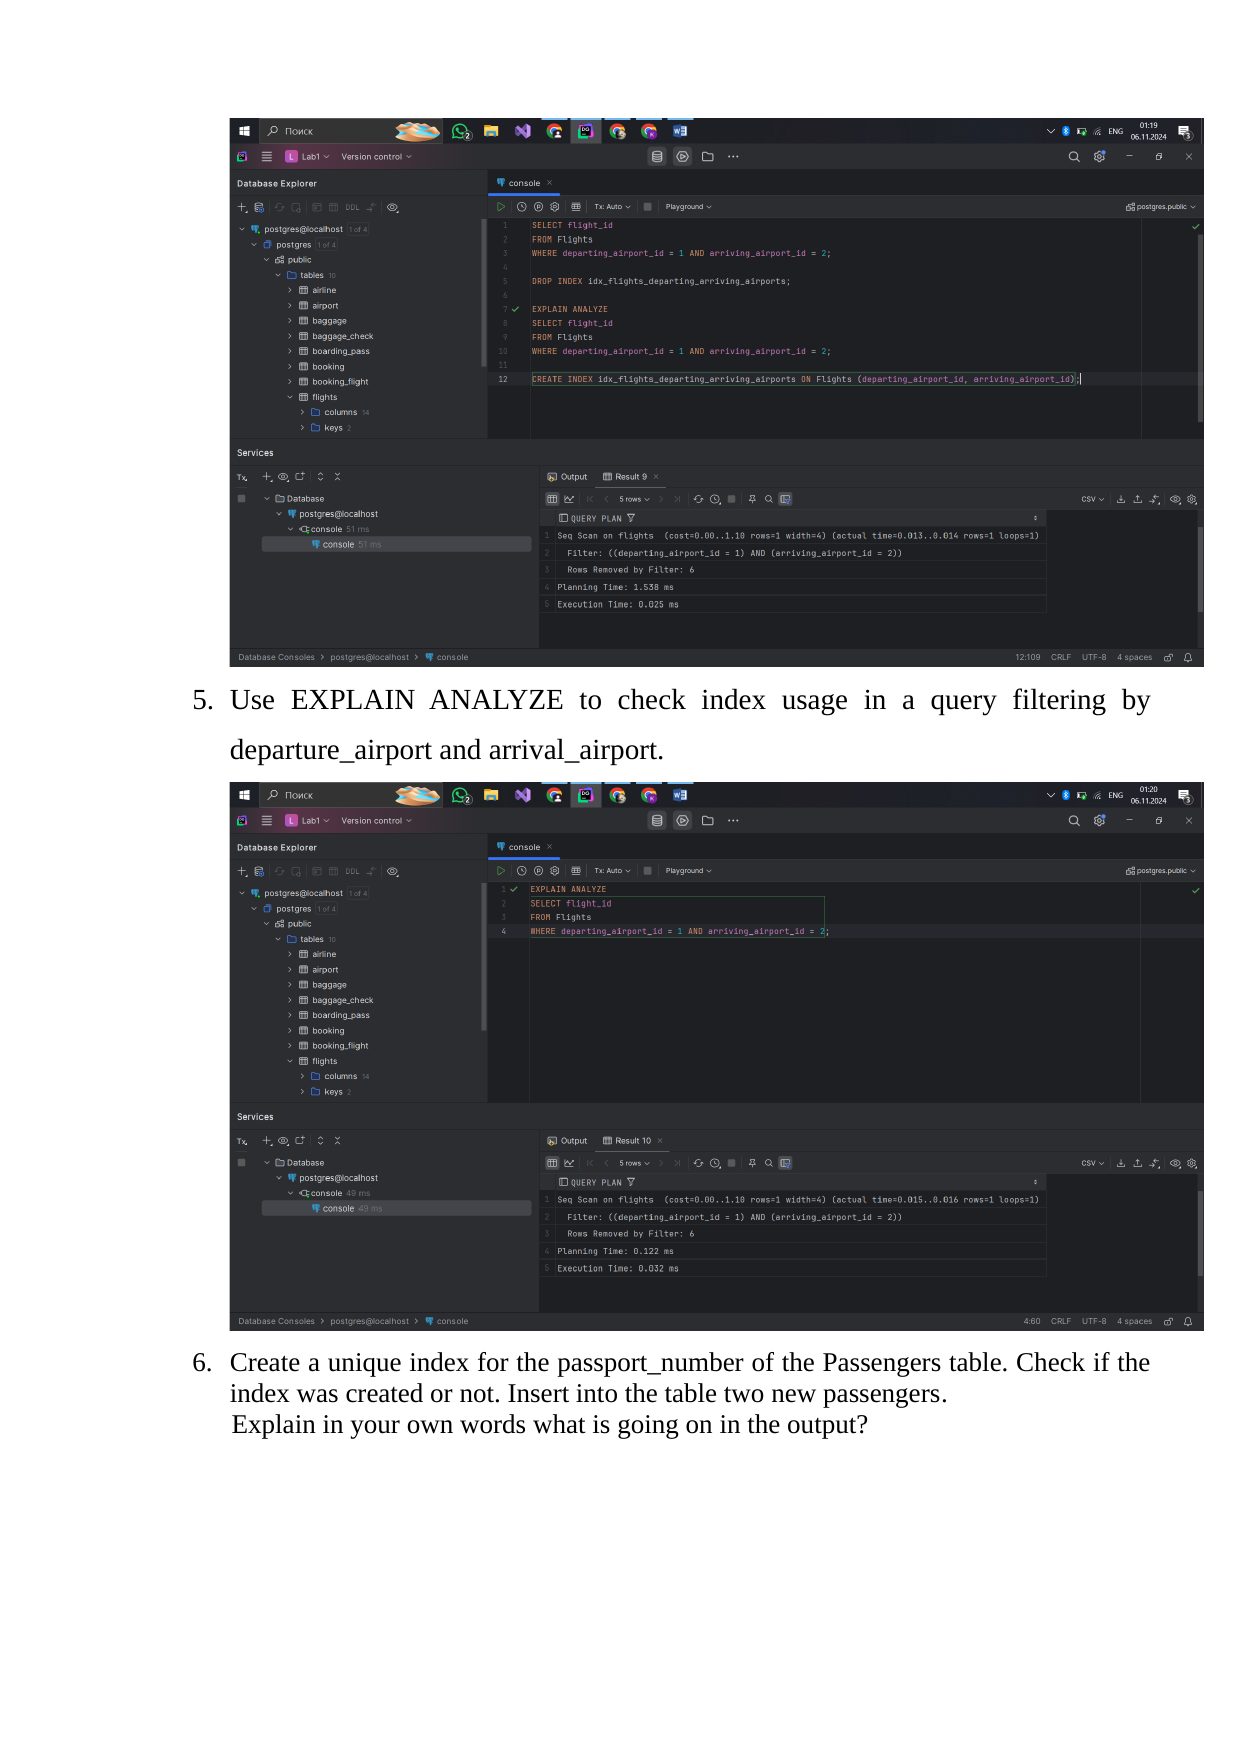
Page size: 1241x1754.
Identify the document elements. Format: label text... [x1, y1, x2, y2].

picture [229, 782, 1204, 1331]
picture [229, 118, 1204, 667]
text Explain in your own words what is going on in the output? [177, 1408, 1151, 1440]
list Use EXPLAIN ANALYZE to check index usage in a query filtering by departure_airport and arrival_airport. [192, 682, 1152, 766]
list Create a unique index for the passport_number of the Passengers table. Check if the index was created or not. Insert into the table two new passengers. [192, 1346, 1151, 1408]
